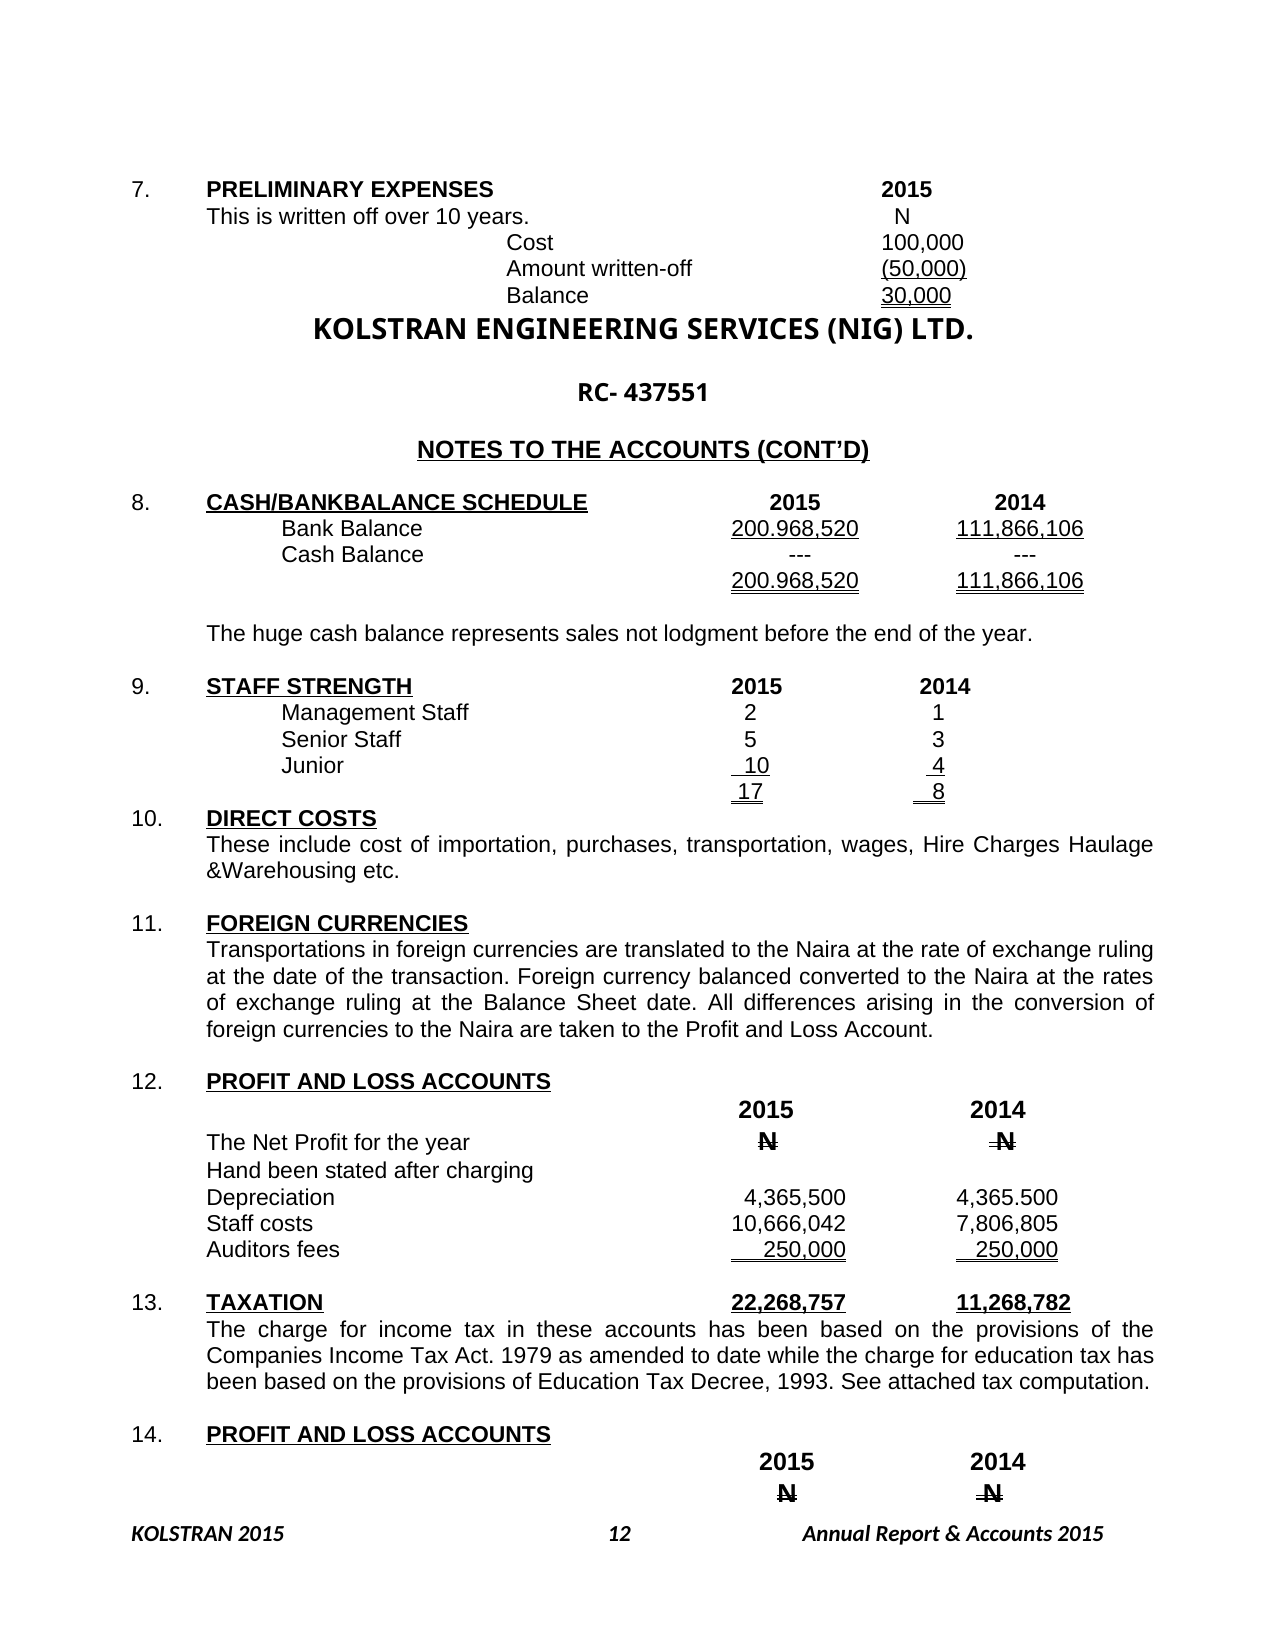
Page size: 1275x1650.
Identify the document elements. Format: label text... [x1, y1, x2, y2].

text Bank Balance 200.968,520 111,866,106 [131, 515, 1155, 541]
text 7. PRELIMINARY EXPENSES 2015 [131, 176, 1155, 203]
text The huge cash balance represents sales not lodgment before the end of the year. [131, 620, 1155, 647]
text Amount written-off (50,000) [131, 255, 1155, 282]
text This is written off over 10 years. N [131, 203, 1155, 229]
text Junior 10 4 [131, 752, 1155, 778]
text The charge for income tax in these accounts has been based on the provisions of the Companies Income Tax Act. 1979 as amended to date while the charge for education tax has been based on the provisions of Education Tax Decree, 1993. See attached tax computation. [206, 1316, 1155, 1394]
text Cost 100,000 [131, 229, 1155, 255]
text Auditors fees 250,000 250,000 [131, 1236, 1155, 1263]
text Staff costs 10,666,042 7,806,805 [131, 1210, 1155, 1236]
text RC- 437551 [131, 374, 1155, 409]
text 8. CASH/BANKBALANCE SCHEDULE 2015 2014 [131, 488, 1155, 515]
text NOTES TO THE ACCOUNTS (CONT’D) [131, 434, 1155, 463]
text Depreciation 4,365,500 4,365.500 [131, 1184, 1155, 1210]
text Cash Balance --- --- [131, 541, 1155, 567]
text The Net Profit for the year N N [131, 1123, 1155, 1157]
text 9. STAFF STRENGTH 2015 2014 [131, 673, 1155, 699]
text Management Staff 2 1 [131, 699, 1155, 726]
text 200.968,520 111,866,106 [131, 567, 1155, 594]
text 13. TAXATION 22,268,757 11,268,782 [131, 1289, 1155, 1316]
text 2015 2014 [131, 1447, 1155, 1476]
text 14. PROFIT AND LOSS ACCOUNTS [131, 1421, 1155, 1447]
text These include cost of importation, purchases, transportation, wages, Hire Charges Haulage &Warehousing etc. [206, 831, 1155, 884]
text 12. PROFIT AND LOSS ACCOUNTS [131, 1068, 1155, 1094]
text N N [131, 1476, 1155, 1510]
text 17 8 [131, 778, 1155, 805]
text Hand been stated after charging [131, 1157, 1155, 1184]
text Senior Staff 5 3 [131, 726, 1155, 752]
text Transportations in foreign currencies are translated to the Naira at the rate of exchange ruling at the date of the transaction. Foreign currency balanced converted to the Naira at the rates of exchange ruling at the Balance Sheet date. All differences arising in the conversion of foreign currencies to the Naira are taken to the Profit and Loss Account. [206, 936, 1155, 1042]
text 10. DIRECT COSTS [131, 805, 1155, 831]
text Balance 30,000 [131, 282, 1155, 308]
text KOLSTRAN ENGINEERING SERVICES (NIG) LTD. [131, 308, 1155, 348]
text 11. FOREIGN CURRENCIES [131, 910, 1155, 936]
text 2015 2014 [131, 1094, 1155, 1123]
